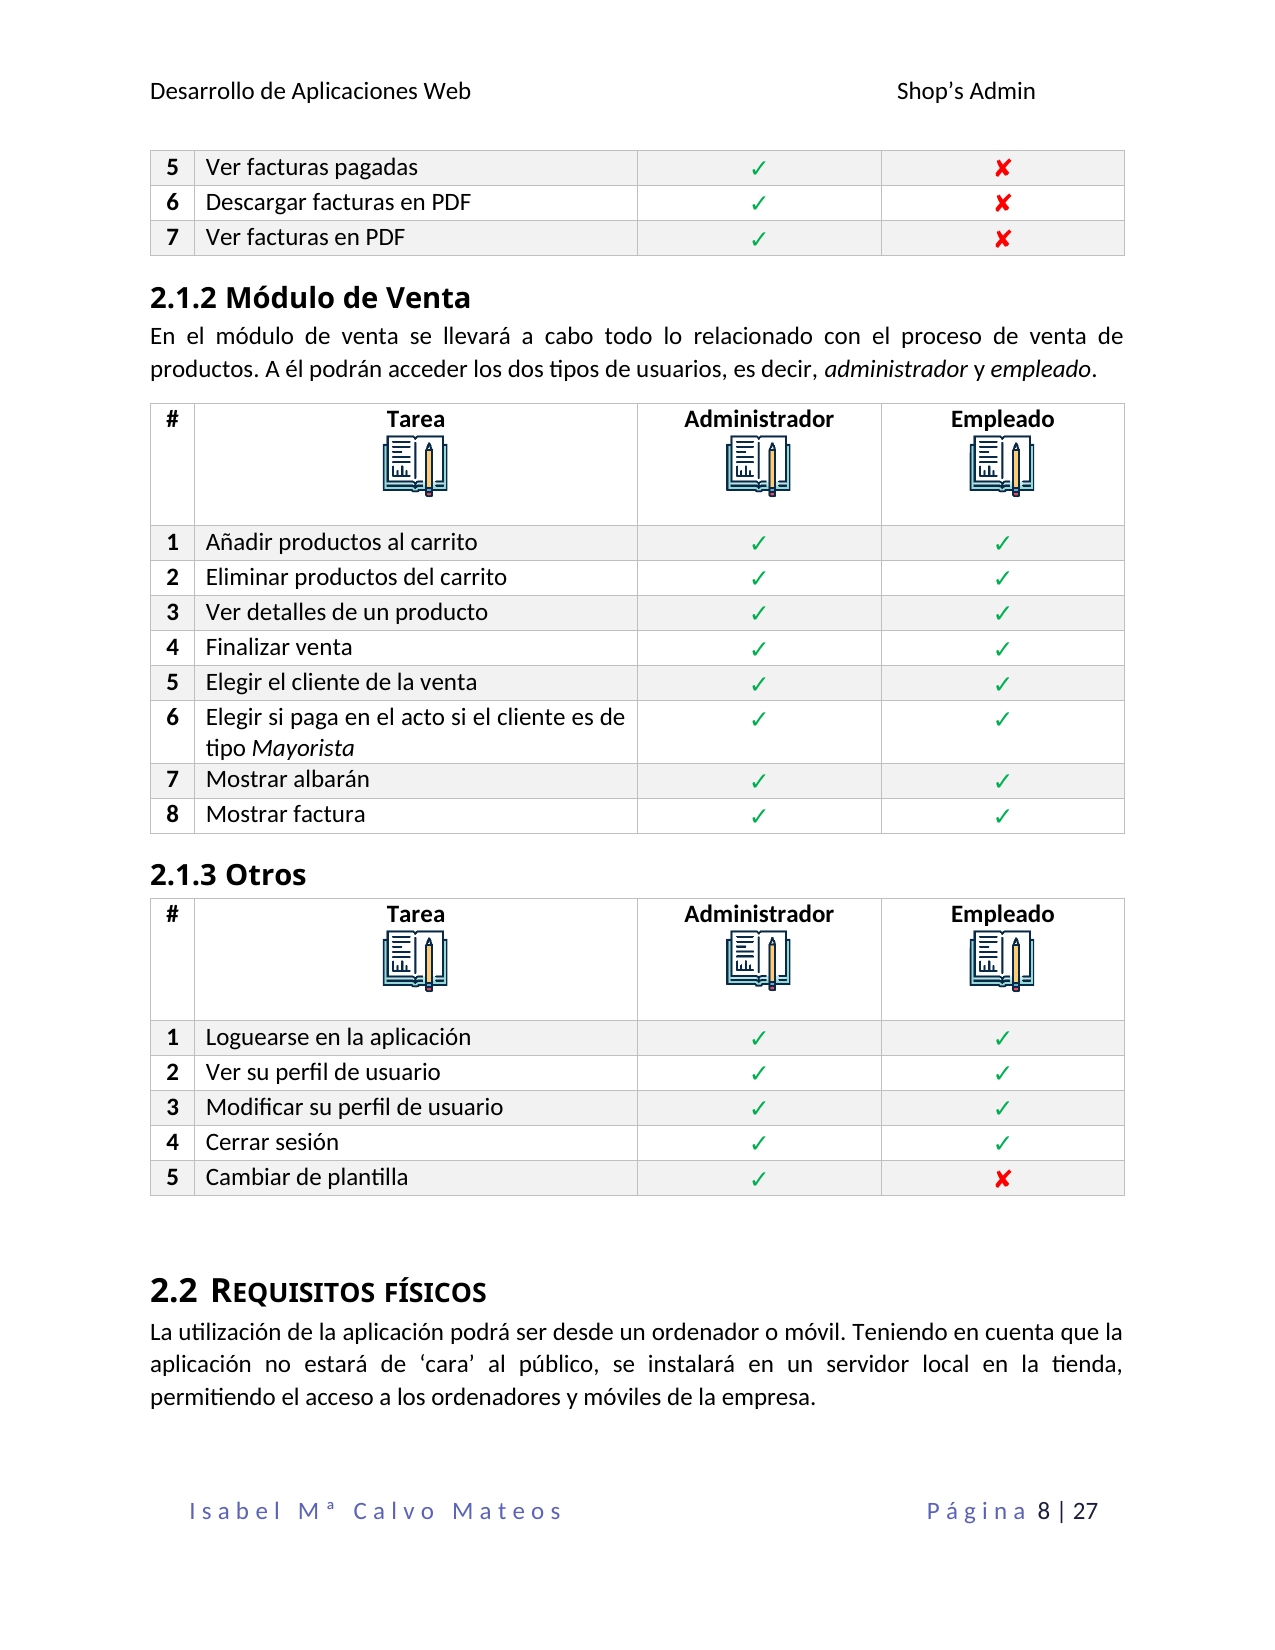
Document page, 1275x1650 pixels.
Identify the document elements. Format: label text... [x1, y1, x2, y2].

subtitle Módulo de Venta [150, 277, 1125, 317]
table_cell ✓ [882, 631, 1124, 665]
table_cell ✓ [882, 1126, 1124, 1160]
table_cell 5 [151, 1161, 194, 1195]
table_cell ✓ [882, 799, 1124, 833]
table_header Empleado [882, 899, 1124, 1020]
table_cell Mostrar factura [195, 799, 637, 833]
table_cell ✓ [882, 1021, 1124, 1055]
picture [382, 928, 448, 994]
table_cell ✓ [638, 764, 881, 798]
table_cell ✓ [882, 1056, 1124, 1090]
table_cell ✓ [882, 596, 1124, 630]
table_cell Ver su perfil de usuario [195, 1056, 637, 1090]
table_cell 2 [151, 561, 194, 595]
table_cell ✘ [882, 186, 1124, 220]
subtitle Requisitos físicos [150, 1267, 1125, 1312]
table_header Empleado [882, 404, 1124, 525]
table_cell ✓ [638, 526, 881, 560]
table_cell Ver facturas en PDF [195, 221, 637, 255]
table_cell Elegir el cliente de la venta [195, 666, 637, 700]
text La utilización de la aplicación podrá ser desde un ordenador o móvil. Teniendo en cuenta que la aplicación no estará de ‘cara’ al público, se instalará en un servidor local en la tienda, permitiendo el acceso a los ordenadores y móviles de la empresa. [150, 1316, 1125, 1412]
picture [726, 433, 791, 499]
table_cell ✓ [638, 221, 881, 255]
table_cell Cambiar de plantilla [195, 1161, 637, 1195]
table_cell ✓ [638, 666, 881, 700]
table_cell ✓ [882, 701, 1124, 762]
table_cell ✓ [638, 799, 881, 833]
table_cell ✓ [638, 561, 881, 595]
table_cell ✓ [638, 701, 881, 762]
table_cell 4 [151, 631, 194, 665]
table_cell ✓ [882, 561, 1124, 595]
table_cell ✓ [882, 666, 1124, 700]
table_cell Cerrar sesión [195, 1126, 637, 1160]
table_cell ✓ [638, 631, 881, 665]
table_cell ✓ [638, 1056, 881, 1090]
table_cell Añadir productos al carrito [195, 526, 637, 560]
table_header Tarea [195, 404, 637, 525]
table_cell 5 [151, 666, 194, 700]
table_cell ✓ [638, 151, 881, 185]
table_cell ✓ [882, 526, 1124, 560]
table_cell 4 [151, 1126, 194, 1160]
picture [726, 928, 791, 993]
table_cell 6 [151, 701, 194, 762]
table_header # [151, 899, 194, 1020]
table_cell 6 [151, 186, 194, 220]
table_cell ✓ [638, 596, 881, 630]
picture [969, 434, 1035, 499]
table_cell Descargar facturas en PDF [195, 186, 637, 220]
table_cell Elegir si paga en el acto si el cliente es de tipo Mayorista [195, 701, 637, 762]
picture [969, 928, 1035, 994]
picture [382, 434, 448, 499]
table_cell 3 [151, 1091, 194, 1125]
table_cell Finalizar venta [195, 631, 637, 665]
table_cell ✓ [638, 1161, 881, 1195]
table_cell Mostrar albarán [195, 764, 637, 798]
table_cell Ver facturas pagadas [195, 151, 637, 185]
table_cell 1 [151, 1021, 194, 1055]
text En el módulo de venta se llevará a cabo todo lo relacionado con el proceso de venta de productos. A él podrán acceder los dos tipos de usuarios, es decir, administrador y empleado. [150, 320, 1125, 383]
table_cell Ver detalles de un producto [195, 596, 637, 630]
table_cell 1 [151, 526, 194, 560]
subtitle Otros [150, 854, 1125, 894]
table_cell 7 [151, 221, 194, 255]
table_cell 3 [151, 596, 194, 630]
table_cell 2 [151, 1056, 194, 1090]
table_cell ✘ [882, 221, 1124, 255]
table_cell ✓ [638, 186, 881, 220]
table_cell ✘ [882, 1161, 1124, 1195]
table_cell Modificar su perfil de usuario [195, 1091, 637, 1125]
table_header Administrador [638, 899, 881, 1020]
table_header # [151, 404, 194, 525]
table_cell 7 [151, 764, 194, 798]
table_cell 5 [151, 151, 194, 185]
table_cell Loguearse en la aplicación [195, 1021, 637, 1055]
table_cell 8 [151, 799, 194, 833]
table_header Tarea [195, 899, 637, 1020]
table_cell ✓ [638, 1126, 881, 1160]
table_cell ✘ [882, 151, 1124, 185]
table_header Administrador [638, 404, 881, 525]
table_cell ✓ [882, 1091, 1124, 1125]
table_cell Eliminar productos del carrito [195, 561, 637, 595]
table_cell ✓ [638, 1021, 881, 1055]
table_cell ✓ [882, 764, 1124, 798]
table_cell ✓ [638, 1091, 881, 1125]
